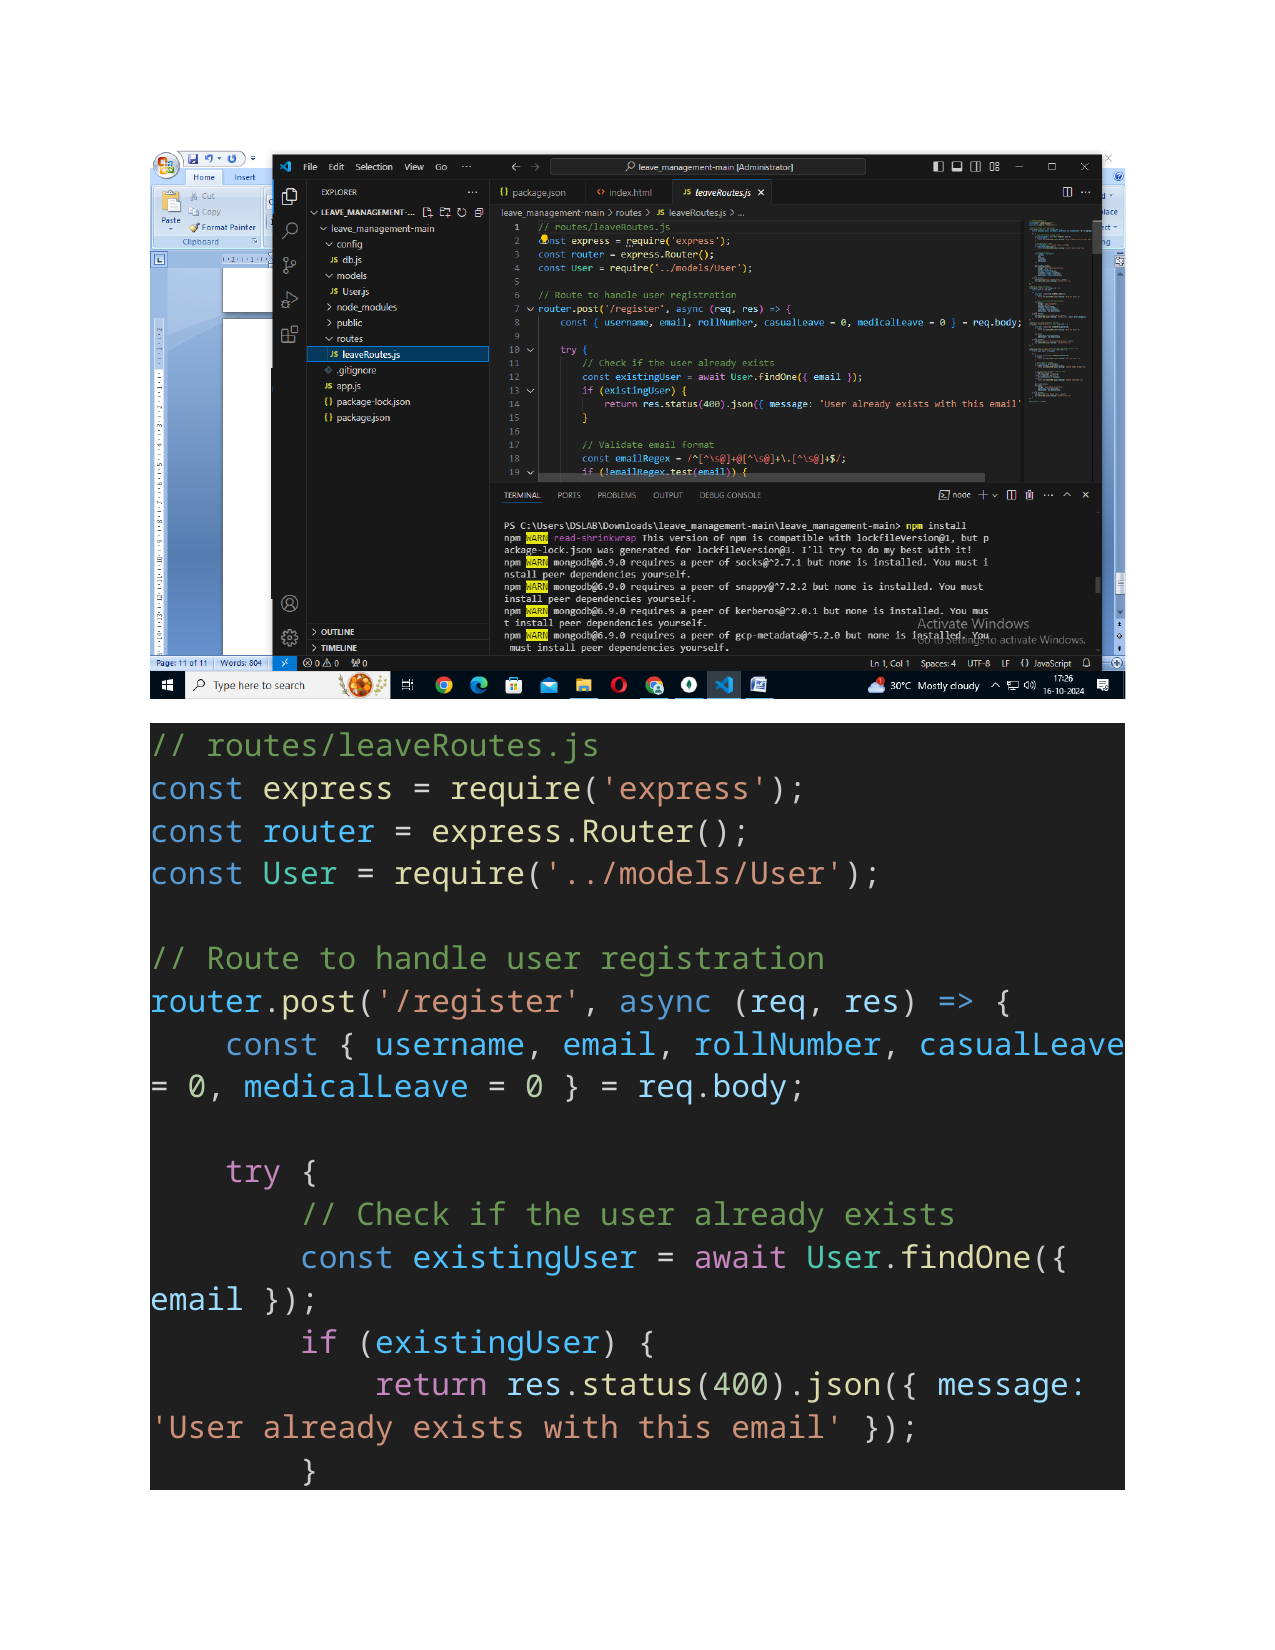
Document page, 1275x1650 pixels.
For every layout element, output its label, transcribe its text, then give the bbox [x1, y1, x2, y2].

text router.post('/register', async (req, res) => { [150, 979, 1125, 1022]
text try { [150, 1149, 1125, 1192]
text // routes/leaveRoutes.js [150, 723, 1125, 766]
text // Route to handle user registration [150, 936, 1125, 979]
text const router = express.Router(); [150, 808, 1125, 851]
text const User = require('../models/User'); [150, 851, 1125, 894]
text // Check if the user already exists [150, 1192, 1125, 1234]
text const existingUser = await User.findOne({ email }); [150, 1234, 1125, 1320]
text return res.status(400).json({ message: 'User already exists with this email' }); [150, 1362, 1125, 1448]
text if (existingUser) { [150, 1320, 1125, 1362]
text const { username, email, rollNumber, casualLeave = 0, medicalLeave = 0 } = req.body; [150, 1022, 1125, 1107]
text } [150, 1448, 1125, 1490]
picture [150, 150, 1126, 699]
text const express = require('express'); [150, 766, 1125, 808]
